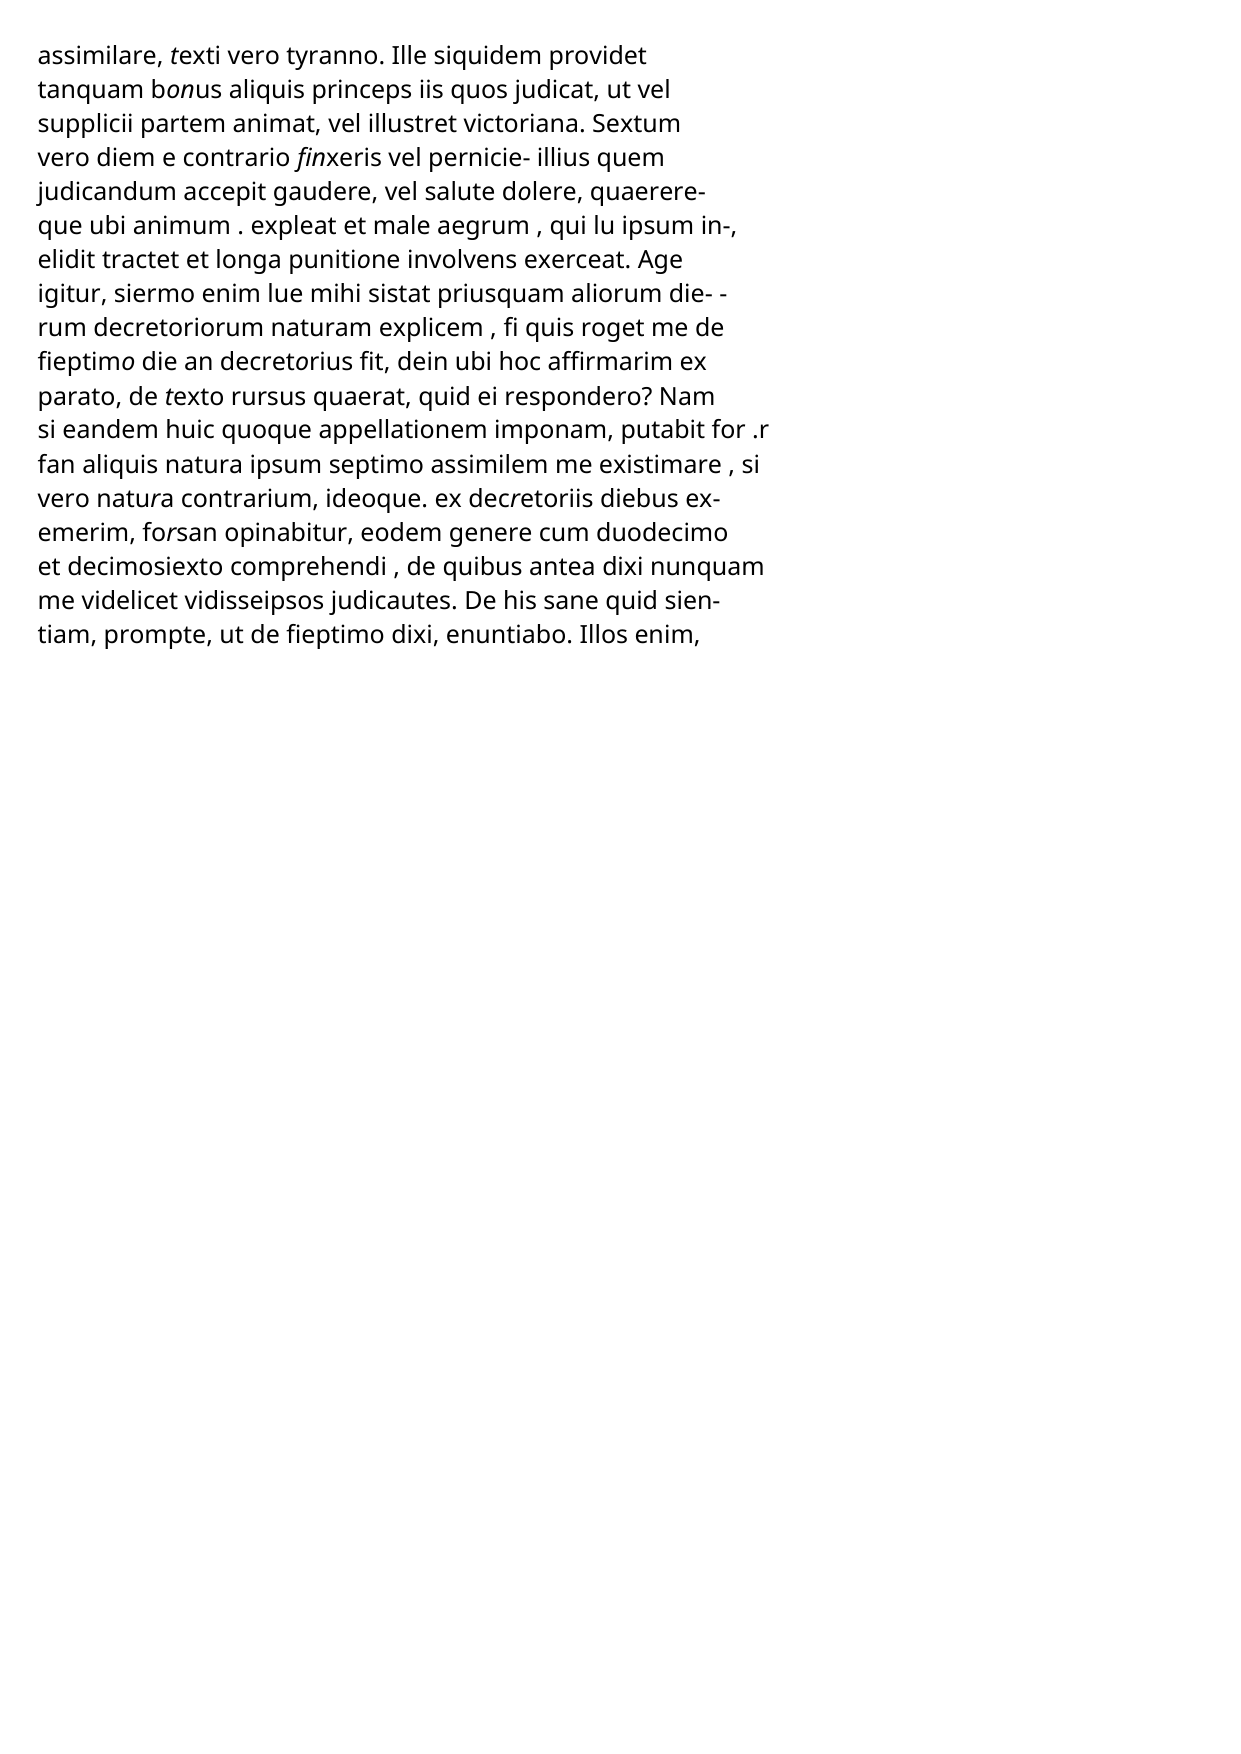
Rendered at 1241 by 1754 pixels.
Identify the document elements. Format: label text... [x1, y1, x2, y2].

text assimilare, texti vero tyranno. Ille siquidem providet tanquam bonus aliquis princeps iis quos judicat, ut vel supplicii partem animat, vel illustret victoriana. Sextum vero diem e contrario finxeris vel pernicie- illius quem judicandum accepit gaudere, vel salute dolere, quaerere- que ubi animum . expleat et male aegrum , qui lu ipsum in-, elidit tractet et longa punitione involvens exerceat. Age igitur, siermo enim lue mihi sistat priusquam aliorum die- - rum decretoriorum naturam explicem , fi quis roget me de fieptimo die an decretorius fit, dein ubi hoc affirmarim ex parato, de texto rursus quaerat, quid ei respondero? Nam si eandem huic quoque appellationem imponam, putabit for .r fan aliquis natura ipsum septimo assimilem me existimare , si vero natura contrarium, ideoque. ex decretoriis diebus ex- emerim, forsan opinabitur, eodem genere cum duodecimo et decimosiexto comprehendi , de quibus antea dixi nunquam me videlicet vidisseipsos judicautes. De his sane quid sien- tiam, prompte, ut de fieptimo dixi, enuntiabo. Illos enim, [37, 37, 1203, 651]
